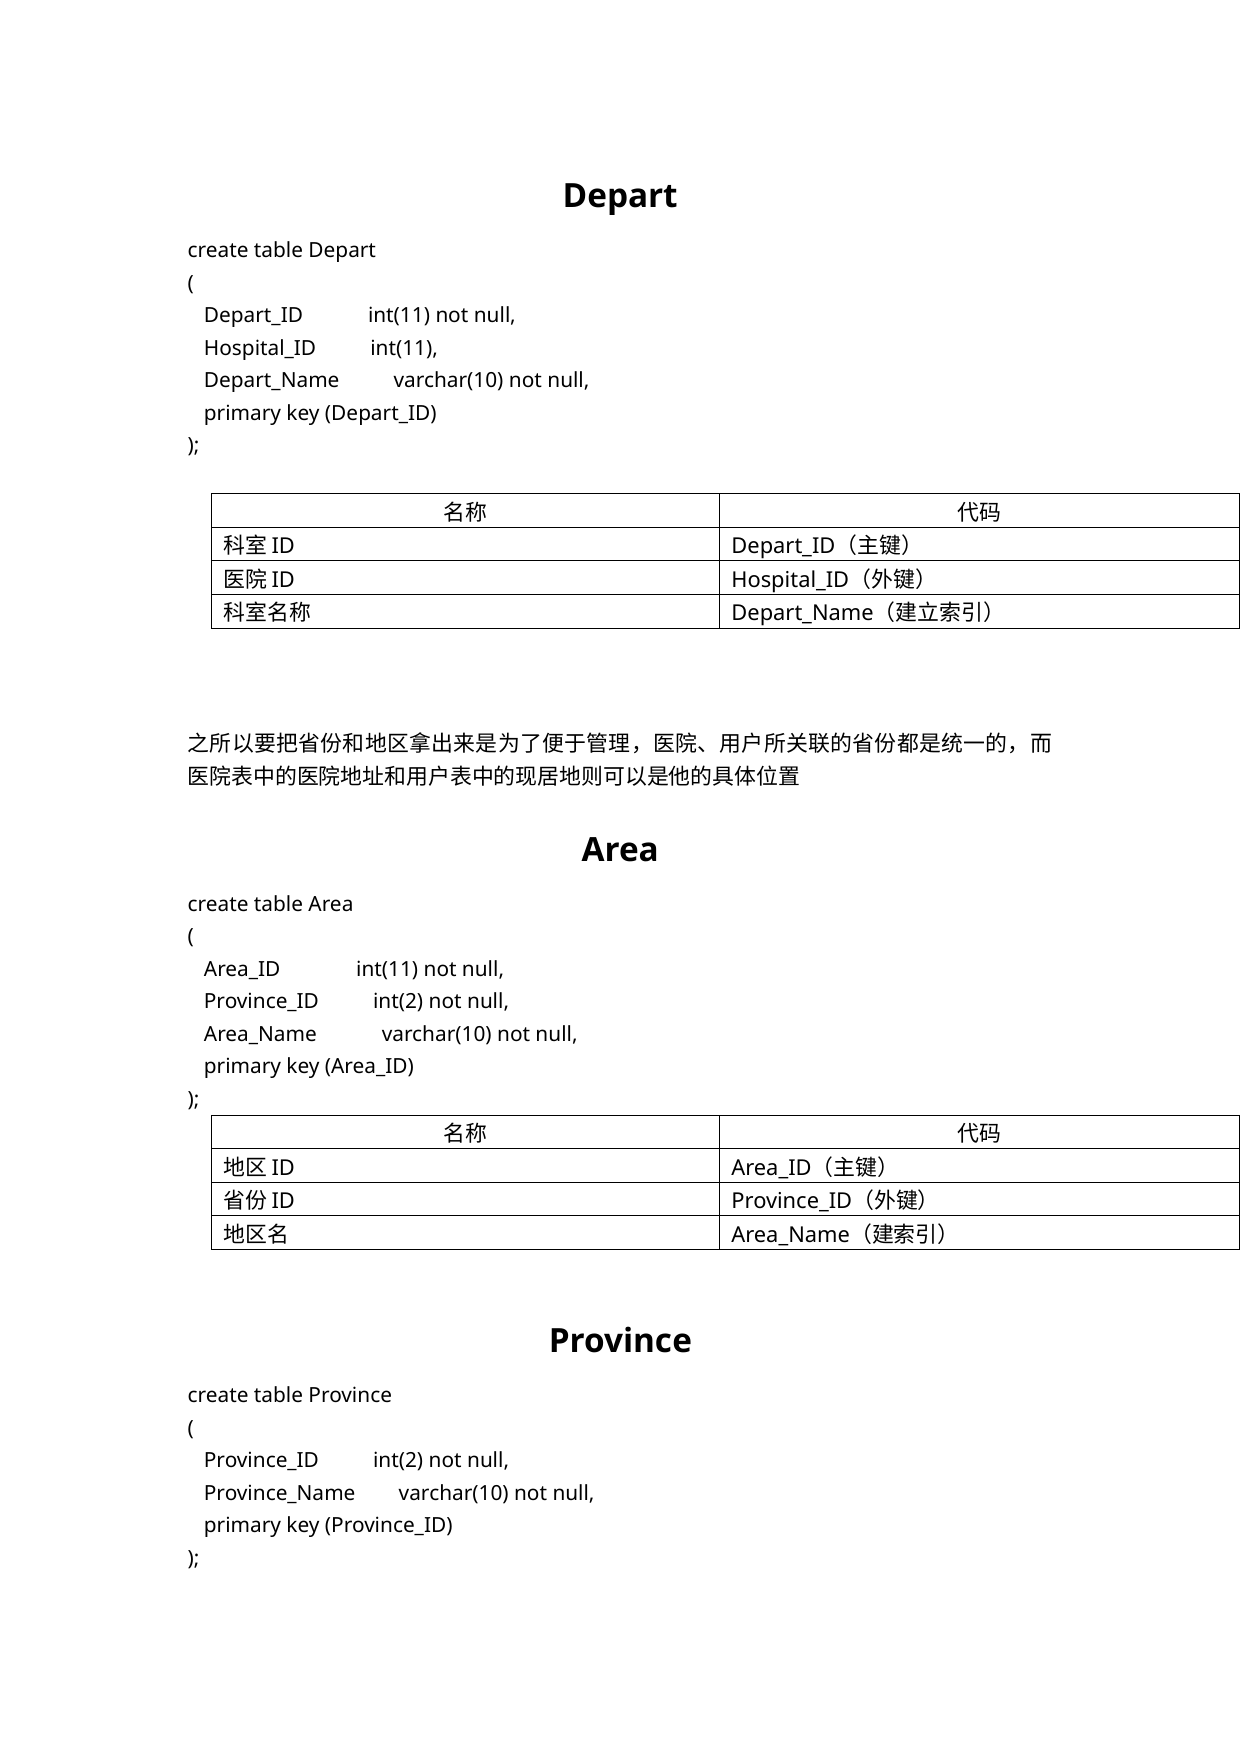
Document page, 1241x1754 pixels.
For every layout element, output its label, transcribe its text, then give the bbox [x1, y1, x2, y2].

text create table Area [187, 887, 1053, 920]
table_header 名称 [212, 494, 719, 527]
title Area [187, 816, 1053, 881]
text Province_ID int(2) not null, [187, 1444, 1053, 1476]
text primary key (Province_ID) [187, 1509, 1053, 1541]
table_cell 科室名称 [212, 595, 719, 627]
title Depart [187, 162, 1053, 227]
table_cell Hospital_ID（外键） [720, 561, 1239, 594]
table_cell 科室ID [212, 528, 719, 560]
table_cell Area_Name（建索引） [720, 1216, 1239, 1249]
text create table Province [187, 1379, 1053, 1411]
table_cell 地区名 [212, 1216, 719, 1249]
text Depart_ID int(11) not null, [187, 298, 1053, 331]
text Depart_Name varchar(10) not null, [187, 363, 1053, 396]
table_header 名称 [212, 1116, 719, 1148]
table_cell Depart_ID（主键） [720, 528, 1239, 560]
text create table Depart [187, 233, 1053, 266]
title Province [187, 1307, 1053, 1372]
text ); [187, 1082, 1053, 1115]
text Area_ID int(11) not null, [187, 952, 1053, 985]
text primary key (Area_ID) [187, 1050, 1053, 1082]
text ( [187, 266, 1053, 298]
table_cell Province_ID（外键） [720, 1183, 1239, 1215]
text ); [187, 428, 1053, 461]
table_cell 省份ID [212, 1183, 719, 1215]
table_header 代码 [720, 1116, 1239, 1148]
text ( [187, 1411, 1053, 1444]
table_header 代码 [720, 494, 1239, 527]
text 之所以要把省份和地区拿出来是为了便于管理，医院、用户所关联的省份都是统一的，而医院表中的医院地址和用户表中的现居地则可以是他的具体位置 [187, 726, 1053, 791]
table_cell Area_ID（主键） [720, 1149, 1239, 1182]
text ); [187, 1541, 1053, 1574]
text primary key (Depart_ID) [187, 396, 1053, 428]
text Province_ID int(2) not null, [187, 985, 1053, 1017]
table_cell 医院ID [212, 561, 719, 594]
text Hospital_ID int(11), [187, 331, 1053, 363]
table_cell Depart_Name（建立索引） [720, 595, 1239, 627]
text Area_Name varchar(10) not null, [187, 1017, 1053, 1050]
text ( [187, 920, 1053, 952]
text Province_Name varchar(10) not null, [187, 1476, 1053, 1509]
table_cell 地区ID [212, 1149, 719, 1182]
